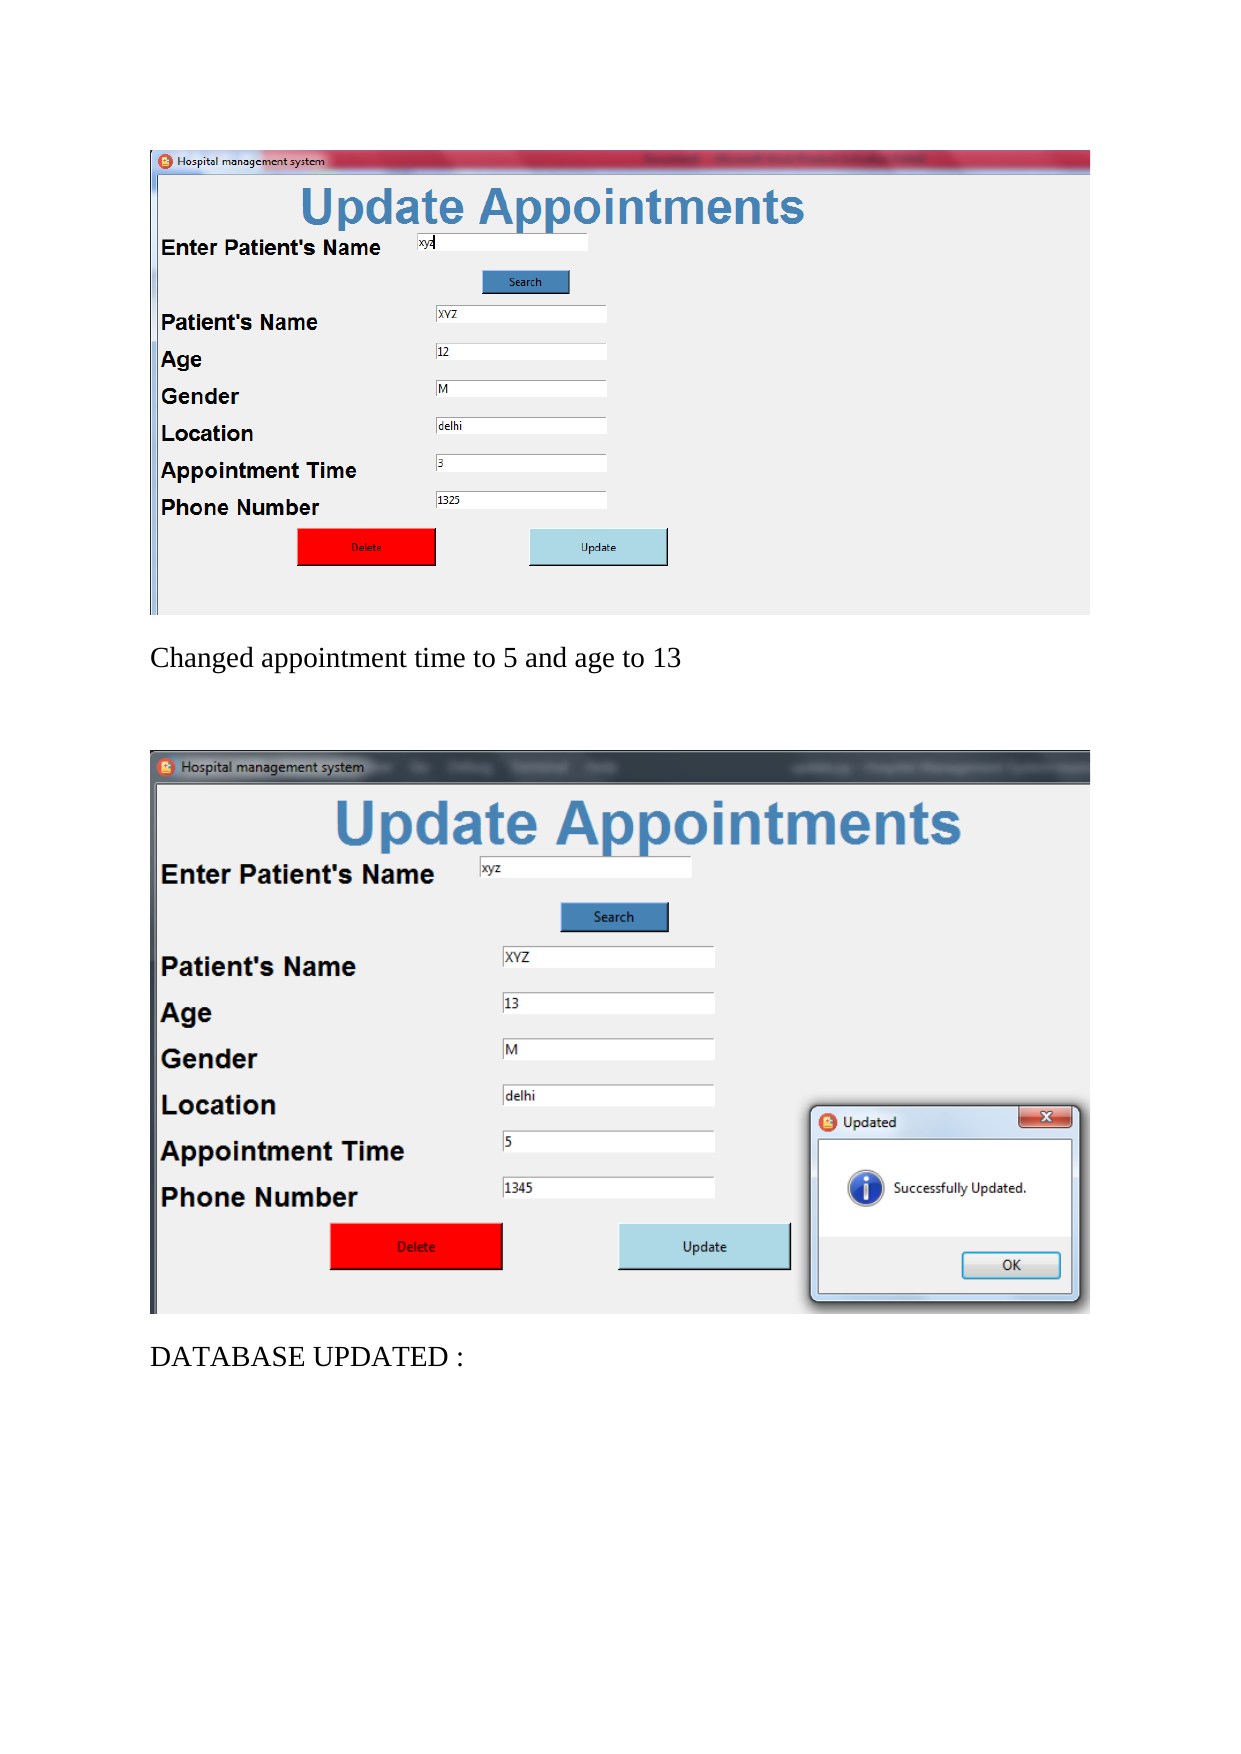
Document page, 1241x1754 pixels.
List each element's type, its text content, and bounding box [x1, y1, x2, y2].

picture [150, 150, 1091, 615]
text DATABASE UPDATED : [150, 1339, 1090, 1372]
picture [150, 750, 1091, 1314]
text Changed appointment time to 5 and age to 13 [150, 640, 1090, 673]
